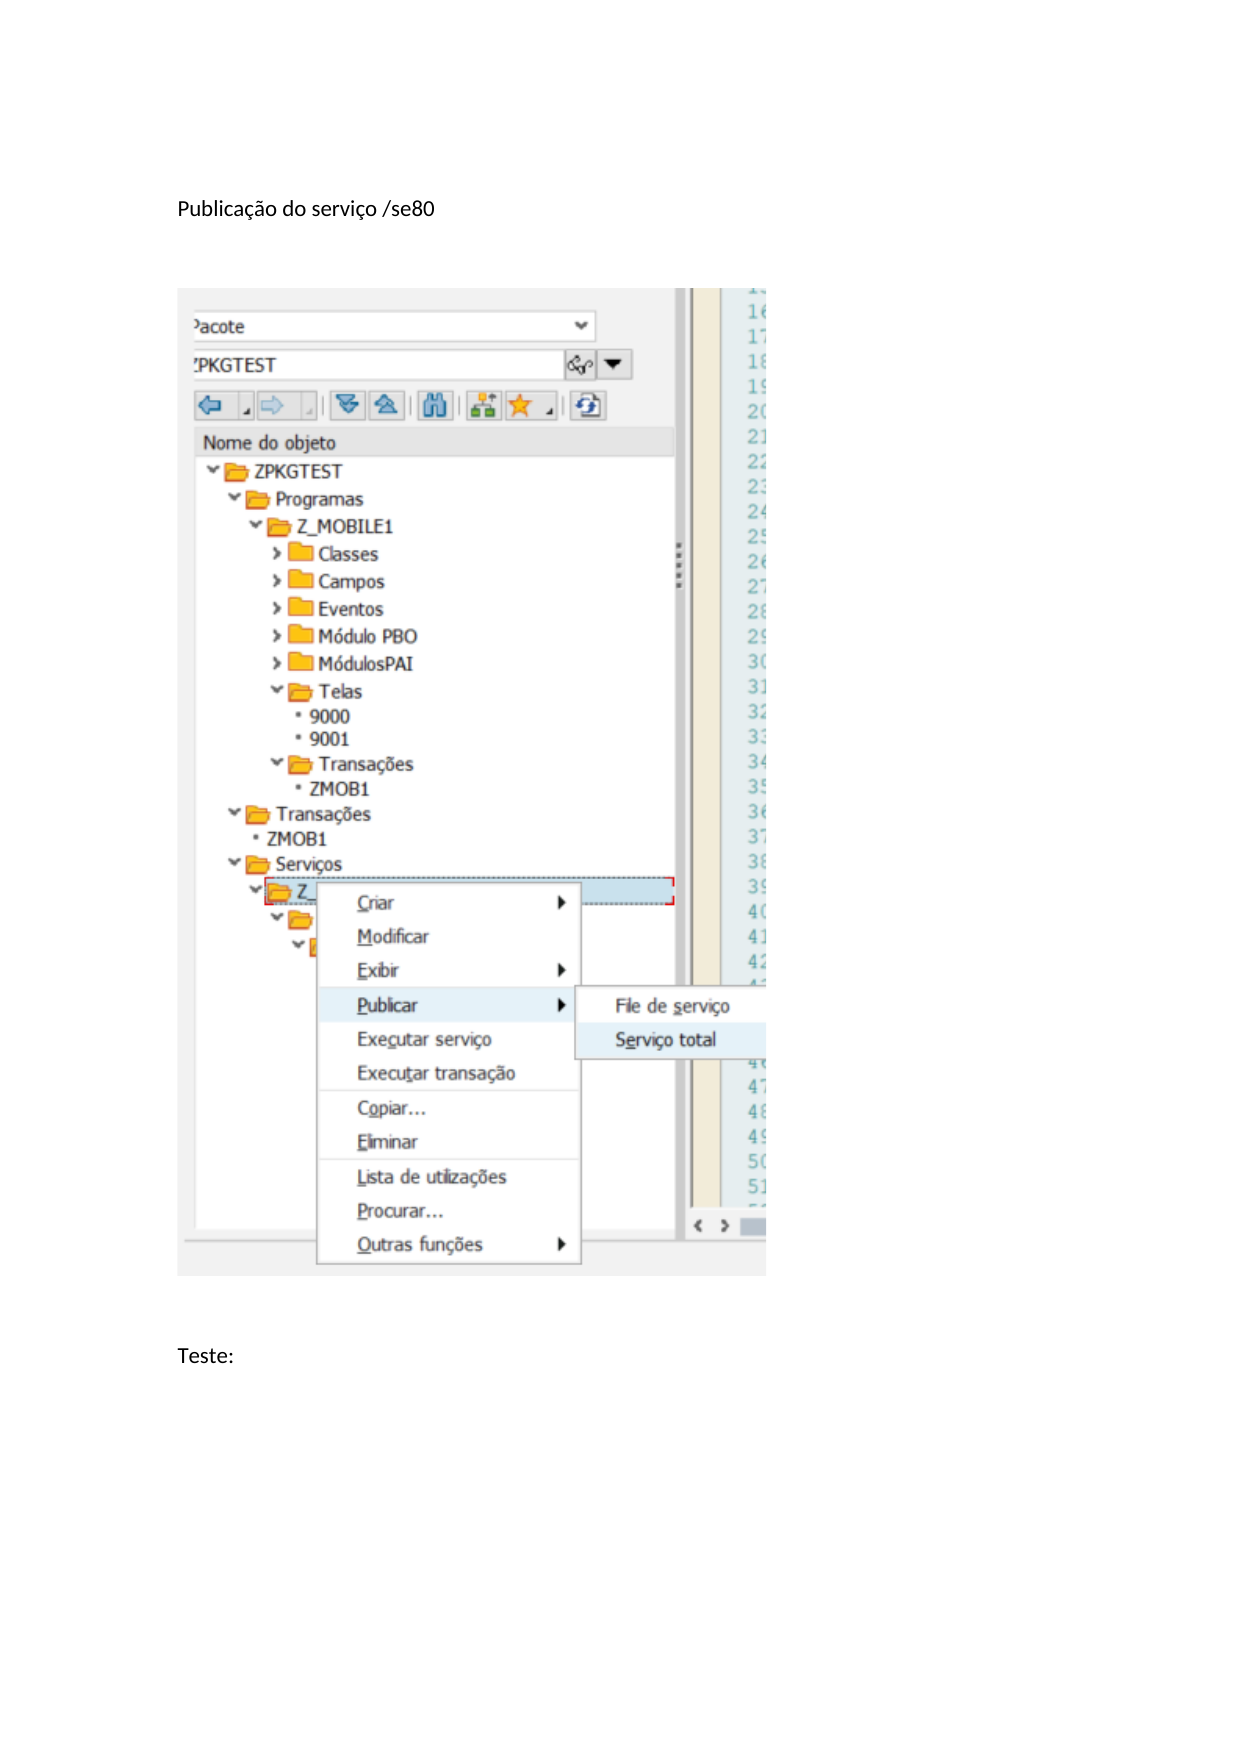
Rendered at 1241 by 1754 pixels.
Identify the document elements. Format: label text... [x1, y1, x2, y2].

text Teste: [177, 1341, 1063, 1369]
picture [177, 288, 767, 1276]
text Publicação do serviço /se80 [177, 194, 1063, 222]
